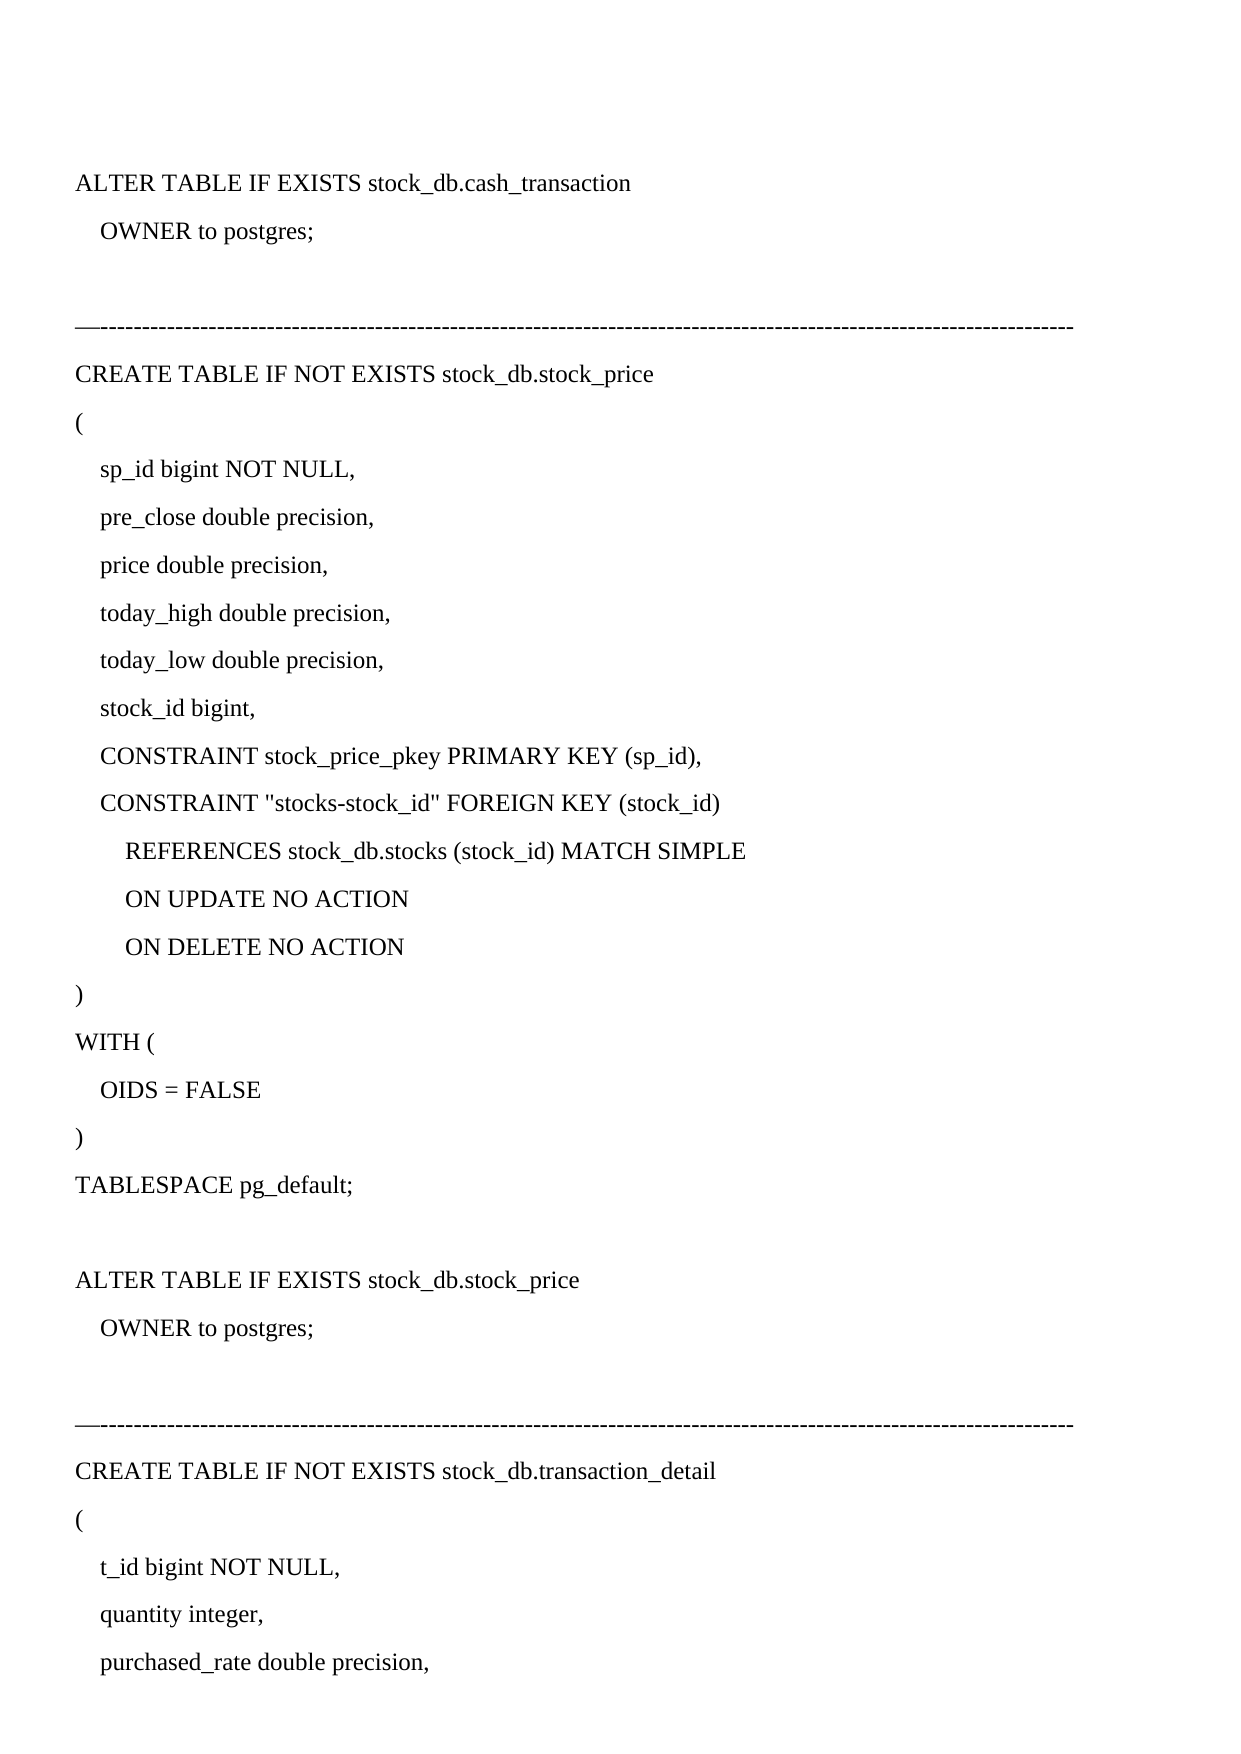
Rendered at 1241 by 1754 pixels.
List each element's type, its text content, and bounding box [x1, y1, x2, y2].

text CONSTRAINT stock_price_pkey PRIMARY KEY (sp_id), [75, 741, 1240, 769]
text OIDS = FALSE [75, 1075, 1240, 1103]
text —--------------------------------------------------------------------------------------------------------------------- [75, 1409, 1240, 1437]
text TABLESPACE pg_default; [75, 1170, 1240, 1199]
text OWNER to postgres; [75, 1313, 1240, 1342]
text t_id bigint NOT NULL, [75, 1552, 1240, 1581]
text ) [75, 1122, 1240, 1151]
text REFERENCES stock_db.stocks (stock_id) MATCH SIMPLE [75, 836, 1240, 865]
text quantity integer, [75, 1599, 1240, 1628]
text price double precision, [75, 550, 1240, 579]
text pre_close double precision, [75, 502, 1240, 531]
text ON UPDATE NO ACTION [75, 884, 1240, 913]
text sp_id bigint NOT NULL, [75, 454, 1240, 483]
text —--------------------------------------------------------------------------------------------------------------------- [75, 311, 1240, 340]
text CONSTRAINT "stocks-stock_id" FOREIGN KEY (stock_id) [75, 788, 1240, 817]
text purchased_rate double precision, [75, 1647, 1240, 1676]
text stock_id bigint, [75, 693, 1240, 722]
text OWNER to postgres; [75, 216, 1240, 245]
text today_high double precision, [75, 598, 1240, 626]
text ALTER TABLE IF EXISTS stock_db.stock_price [75, 1266, 1240, 1294]
text ( [75, 1504, 1240, 1533]
text ) [75, 979, 1240, 1008]
text WITH ( [75, 1027, 1240, 1056]
text CREATE TABLE IF NOT EXISTS stock_db.transaction_detail [75, 1456, 1240, 1485]
text today_low double precision, [75, 645, 1240, 674]
text ( [75, 407, 1240, 436]
text CREATE TABLE IF NOT EXISTS stock_db.stock_price [75, 359, 1240, 388]
text ON DELETE NO ACTION [75, 932, 1240, 960]
text ALTER TABLE IF EXISTS stock_db.cash_transaction [75, 168, 1240, 197]
